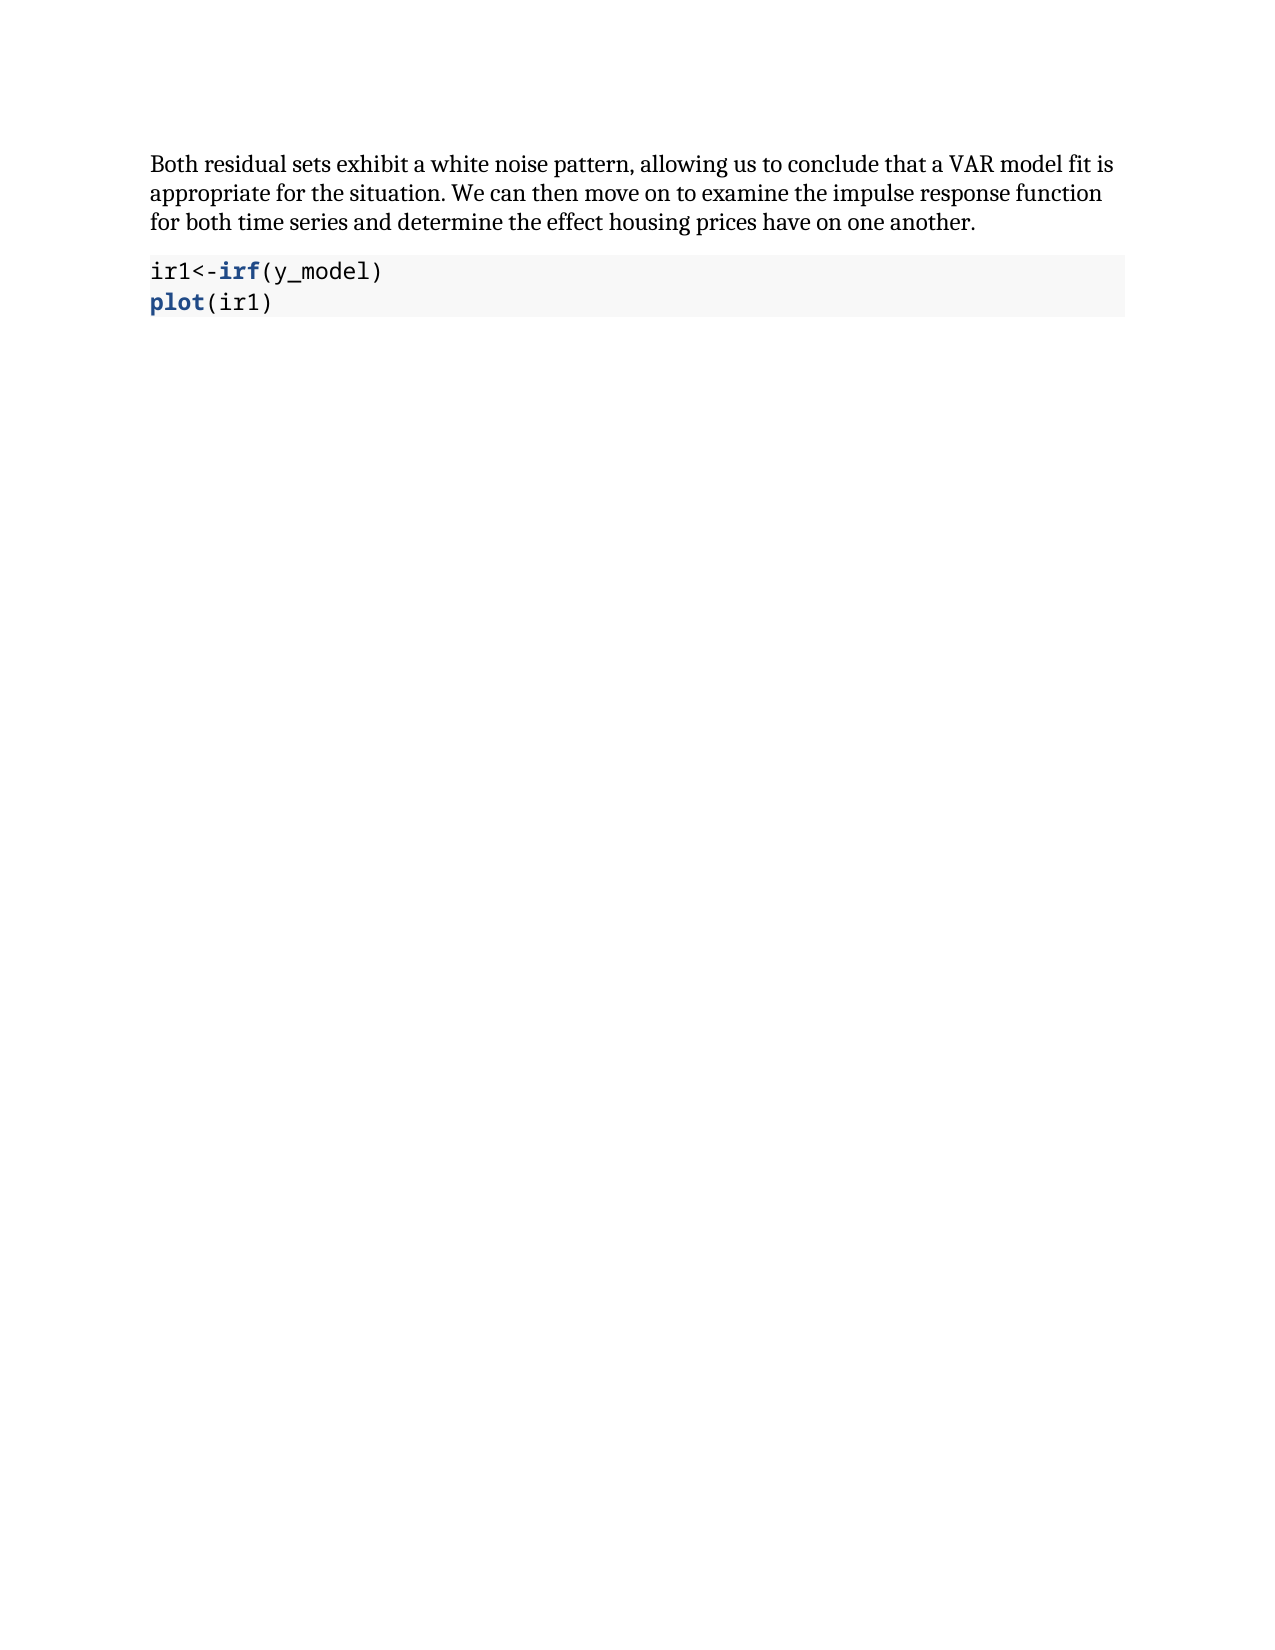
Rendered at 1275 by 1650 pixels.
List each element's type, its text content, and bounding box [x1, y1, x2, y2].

text ir1<-irf(y_model) plot(ir1) [274, 255, 1125, 317]
text Both residual sets exhibit a white noise pattern, allowing us to conclude that a VAR model fit is appropriate for the situation. We can then move on to examine the impulse response function for both time series and determine the effect housing prices have on one another. [150, 150, 1125, 236]
